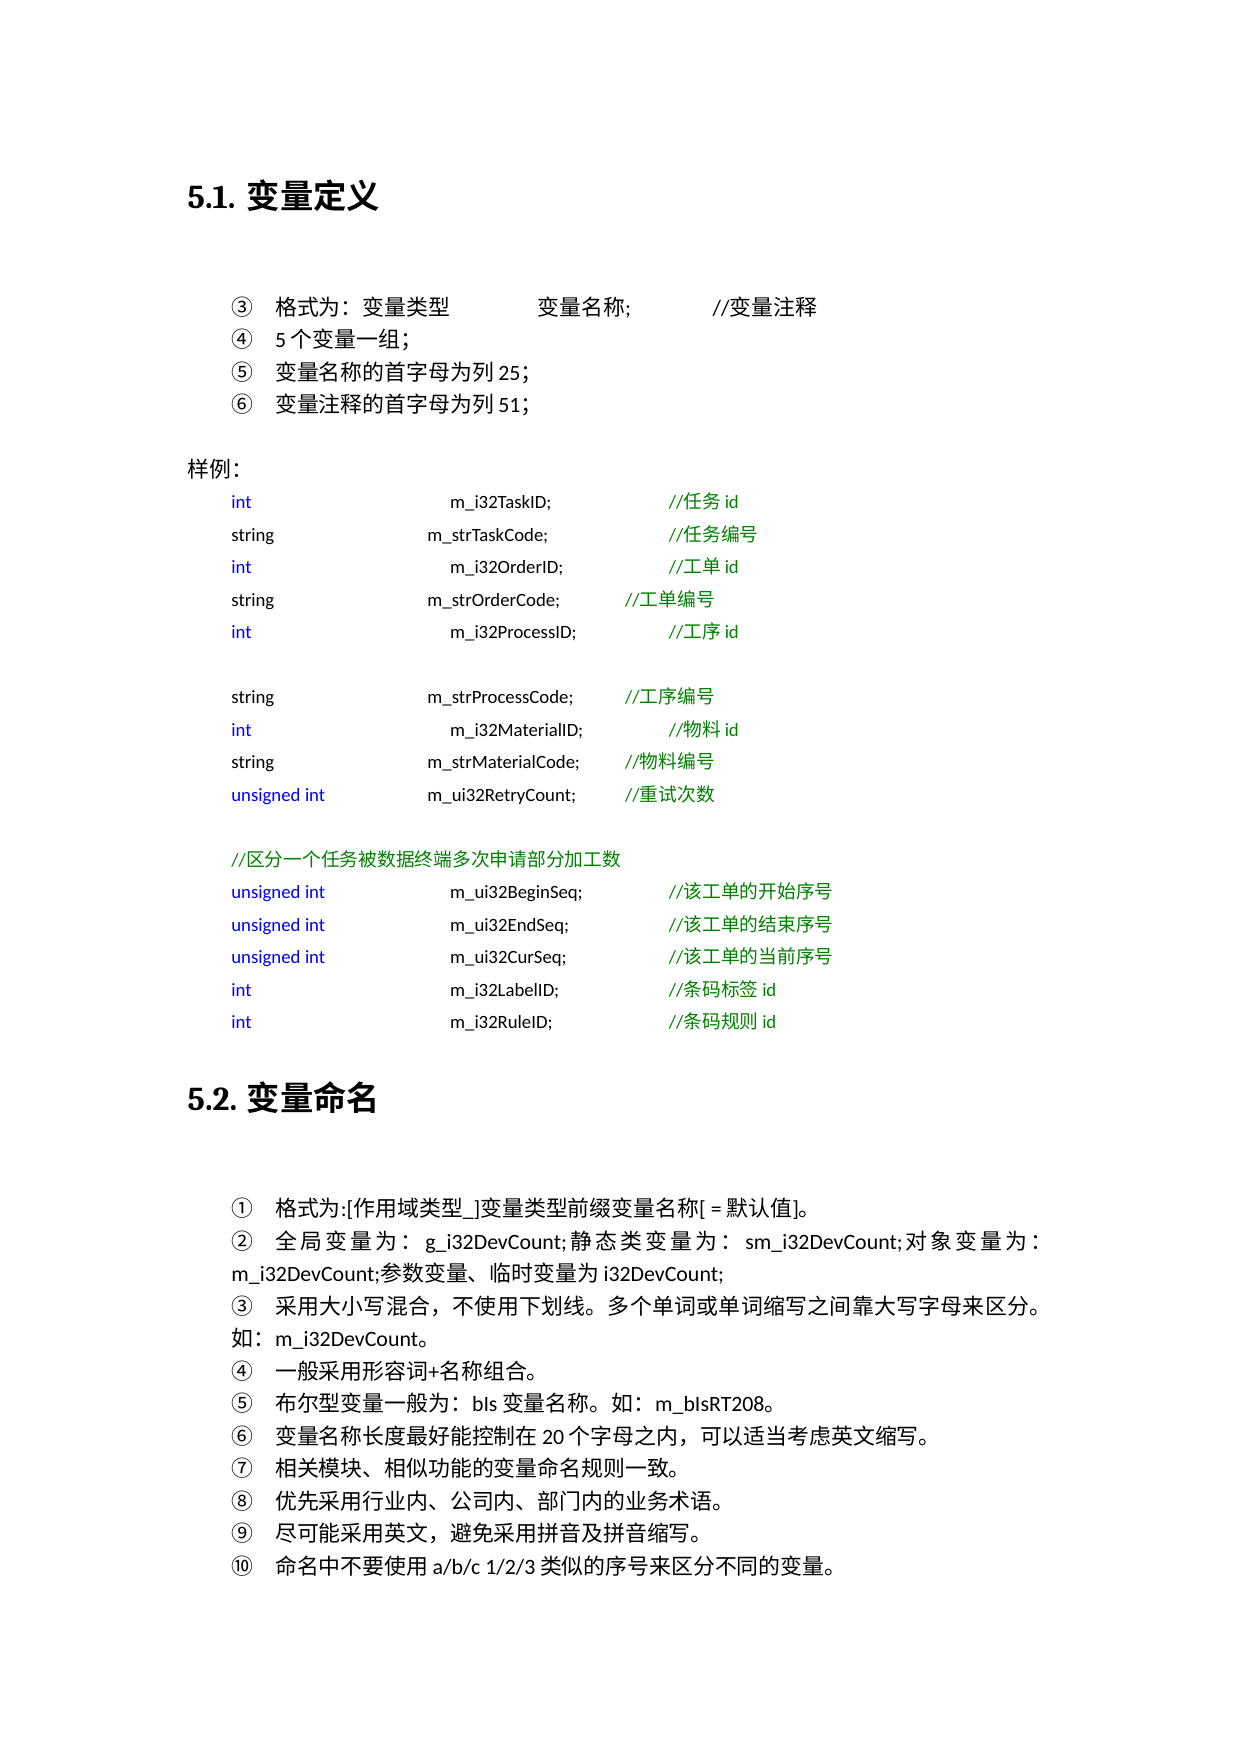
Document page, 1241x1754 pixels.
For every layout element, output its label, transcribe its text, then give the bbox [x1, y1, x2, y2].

text int m_i32MaterialID; //物料id [187, 712, 1053, 744]
text unsigned int m_ui32BeginSeq; //该工单的开始序号 [187, 874, 1053, 907]
text //区分一个任务被数据终端多次申请部分加工数 [187, 842, 1053, 874]
text string m_strTaskCode; //任务编号 [187, 517, 1053, 549]
list 一般采用形容词+名称组合。 [231, 1353, 1053, 1386]
text 样例： [187, 452, 1053, 484]
text int m_i32LabelID; //条码标签id [187, 972, 1053, 1004]
list 变量名称的首字母为列25； [187, 354, 1053, 387]
text int m_i32ProcessID; //工序id [187, 614, 1053, 647]
list 尽可能采用英文，避免采用拼音及拼音缩写。 [231, 1516, 1053, 1548]
list 布尔型变量一般为：bIs变量名称。如：m_bIsRT208。 [231, 1386, 1053, 1418]
list 变量名称长度最好能控制在20个字母之内，可以适当考虑英文缩写。 [231, 1418, 1053, 1451]
list 变量注释的首字母为列51； [187, 387, 1053, 419]
list 5个变量一组； [187, 322, 1053, 354]
text string m_strMaterialCode; //物料编号 [187, 744, 1053, 777]
text int m_i32OrderID; //工单id [187, 549, 1053, 582]
text unsigned int m_ui32CurSeq; //该工单的当前序号 [187, 939, 1053, 972]
text unsigned int m_ui32EndSeq; //该工单的结束序号 [187, 907, 1053, 939]
list 格式为:[作用域类型_]变量类型前缀变量名称[ = 默认值]。 [231, 1191, 1053, 1223]
subtitle 变量定义 [187, 162, 1053, 227]
list 优先采用行业内、公司内、部门内的业务术语。 [231, 1483, 1053, 1516]
text string m_strProcessCode; //工序编号 [187, 679, 1053, 712]
text string m_strOrderCode; //工单编号 [187, 582, 1053, 614]
list 格式为：变量类型 变量名称; //变量注释 [187, 289, 1053, 322]
subtitle 变量命名 [187, 1064, 1053, 1129]
list 全局变量为：g_i32DevCount;静态类变量为：sm_i32DevCount;对象变量为：m_i32DevCount;参数变量、临时变量为i32DevCount; [231, 1223, 1053, 1288]
list 命名中不要使用a/b/c 1/2/3类似的序号来区分不同的变量。 [231, 1548, 1053, 1581]
text int m_i32RuleID; //条码规则id [187, 1004, 1053, 1037]
list 采用大小写混合，不使用下划线。多个单词或单词缩写之间靠大写字母来区分。如：m_i32DevCount。 [231, 1288, 1053, 1353]
text unsigned int m_ui32RetryCount; //重试次数 [187, 777, 1053, 809]
text int m_i32TaskID; //任务id [187, 484, 1053, 517]
list 相关模块、相似功能的变量命名规则一致。 [231, 1451, 1053, 1483]
